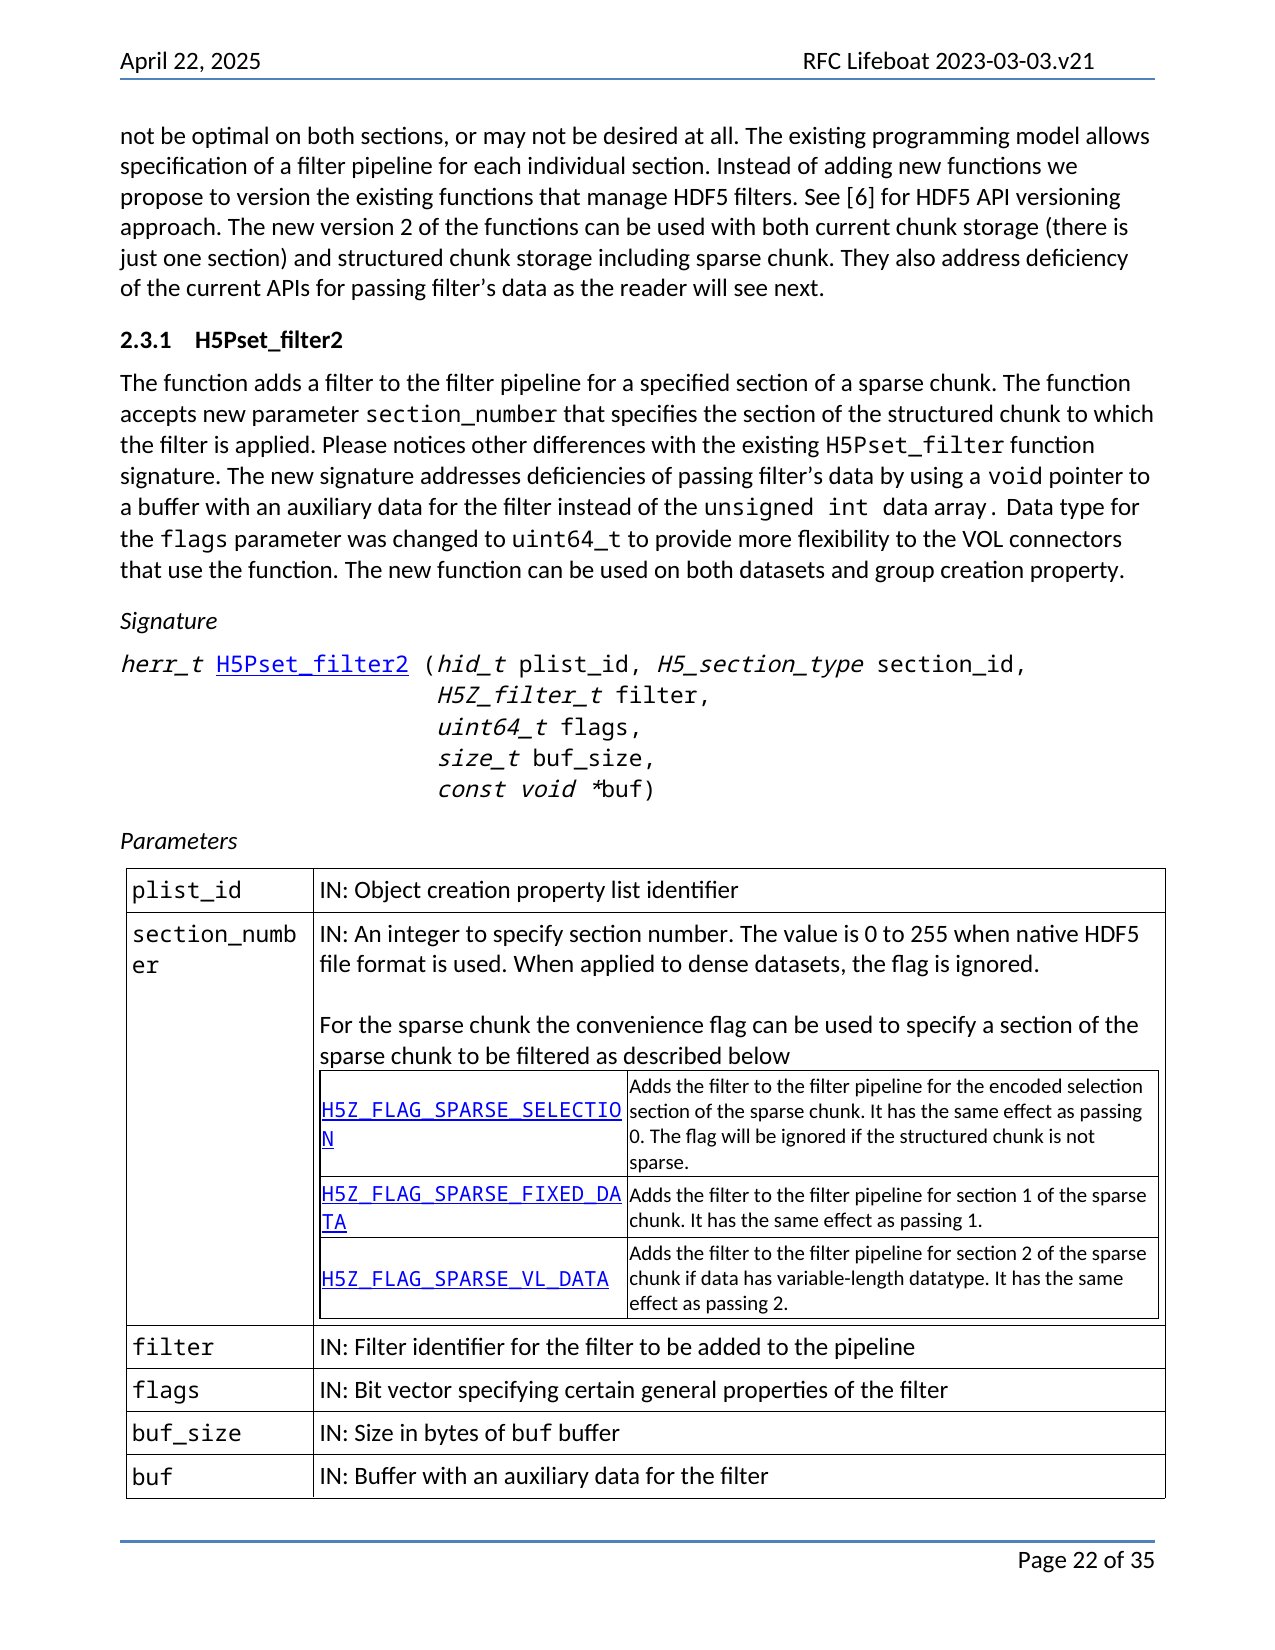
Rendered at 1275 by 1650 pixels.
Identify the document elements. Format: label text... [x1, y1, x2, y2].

text size_t buf_size, [120, 742, 1155, 773]
table_cell IN: Size in bytes of buf buffer [314, 1412, 1165, 1454]
table_header IN: Object creation property list identifier [314, 869, 1165, 911]
table_cell buf_size [127, 1412, 313, 1454]
table_cell IN: An integer to specify section number. The value is 0 to 255 when native HDF5 file format is used. When applied to dense datasets, the flag is ignored. For the sparse chunk the convenience flag can be used to specify a section of the sparse chunk to be filtered as described below [314, 913, 1165, 1324]
table_cell IN: Filter identifier for the filter to be added to the pipeline [314, 1326, 1165, 1368]
table_cell IN: Bit vector specifying certain general properties of the filter [314, 1369, 1165, 1411]
table_cell section_number [127, 913, 313, 1324]
table_cell buf [127, 1455, 313, 1497]
subtitle Signature [120, 605, 1155, 636]
text const void *buf) [120, 773, 1155, 804]
table_cell filter [127, 1326, 313, 1368]
text H5Z_filter_t filter, [120, 679, 1155, 711]
text The function adds a filter to the filter pipeline for a specified section of a sparse chunk. The function accepts new parameter section_number that specifies the section of the structured chunk to which the filter is applied. Please notices other differences with the existing H5Pset_filter function signature. The new signature addresses deficiencies of passing filter’s data by using a void pointer to a buffer with an auxiliary data for the filter instead of the unsigned int data array. Data type for the flags parameter was changed to uint64_t to provide more flexibility to the VOL connectors that use the function. The new function can be used on both datasets and group creation property. [120, 367, 1155, 584]
text uint64_t flags, [120, 711, 1155, 742]
table_header plist_id [127, 869, 313, 911]
subtitle Parameters [120, 825, 1155, 856]
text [120, 120, 1155, 303]
table_cell IN: Buffer with an auxiliary data for the filter [314, 1455, 1165, 1497]
table_cell flags [127, 1369, 313, 1411]
subtitle H5Pset_filter2 [120, 324, 1155, 354]
text herr_t H5Pset_filter2 (hid_t plist_id, H5_section_type section_id, [120, 648, 1155, 679]
